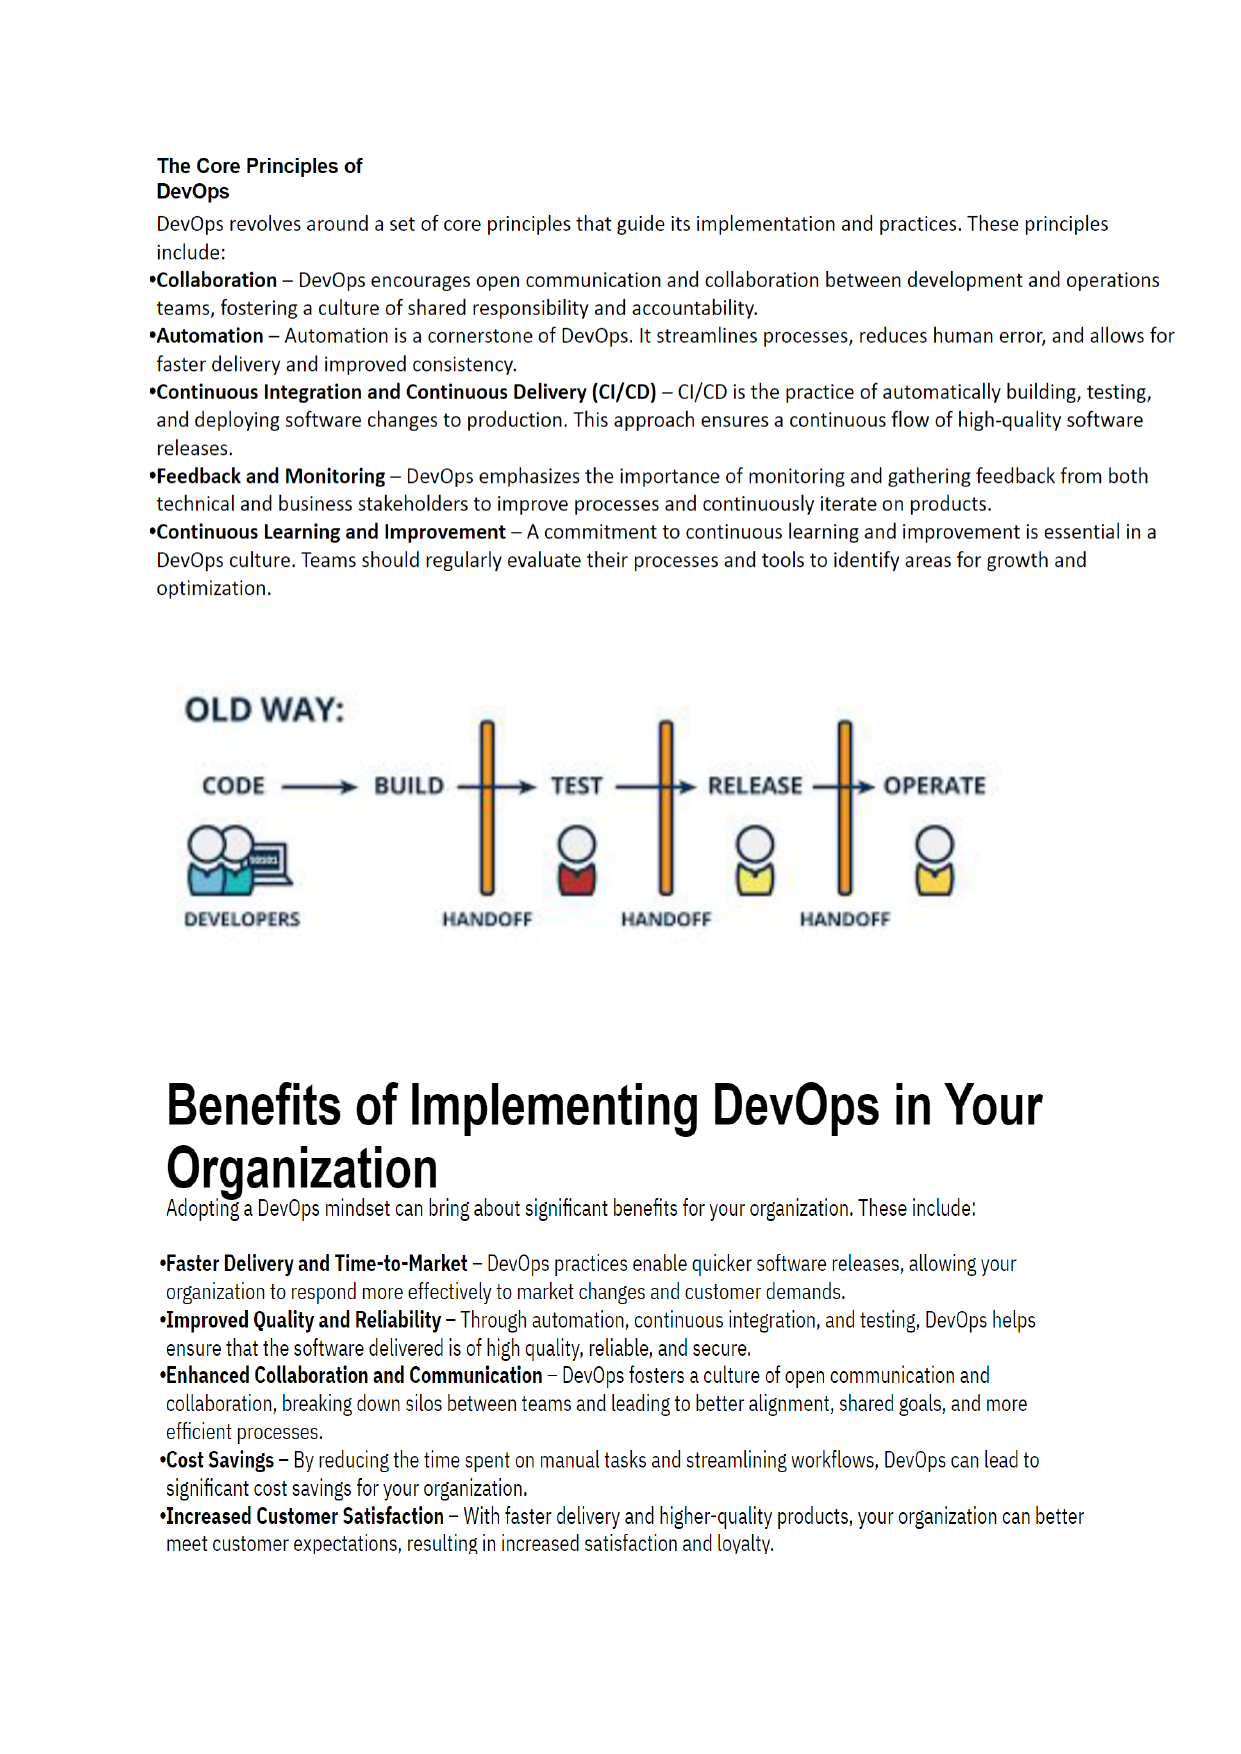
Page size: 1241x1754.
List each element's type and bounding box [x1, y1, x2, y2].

picture [150, 150, 1182, 599]
picture [150, 1062, 1216, 1554]
picture [150, 664, 1070, 951]
